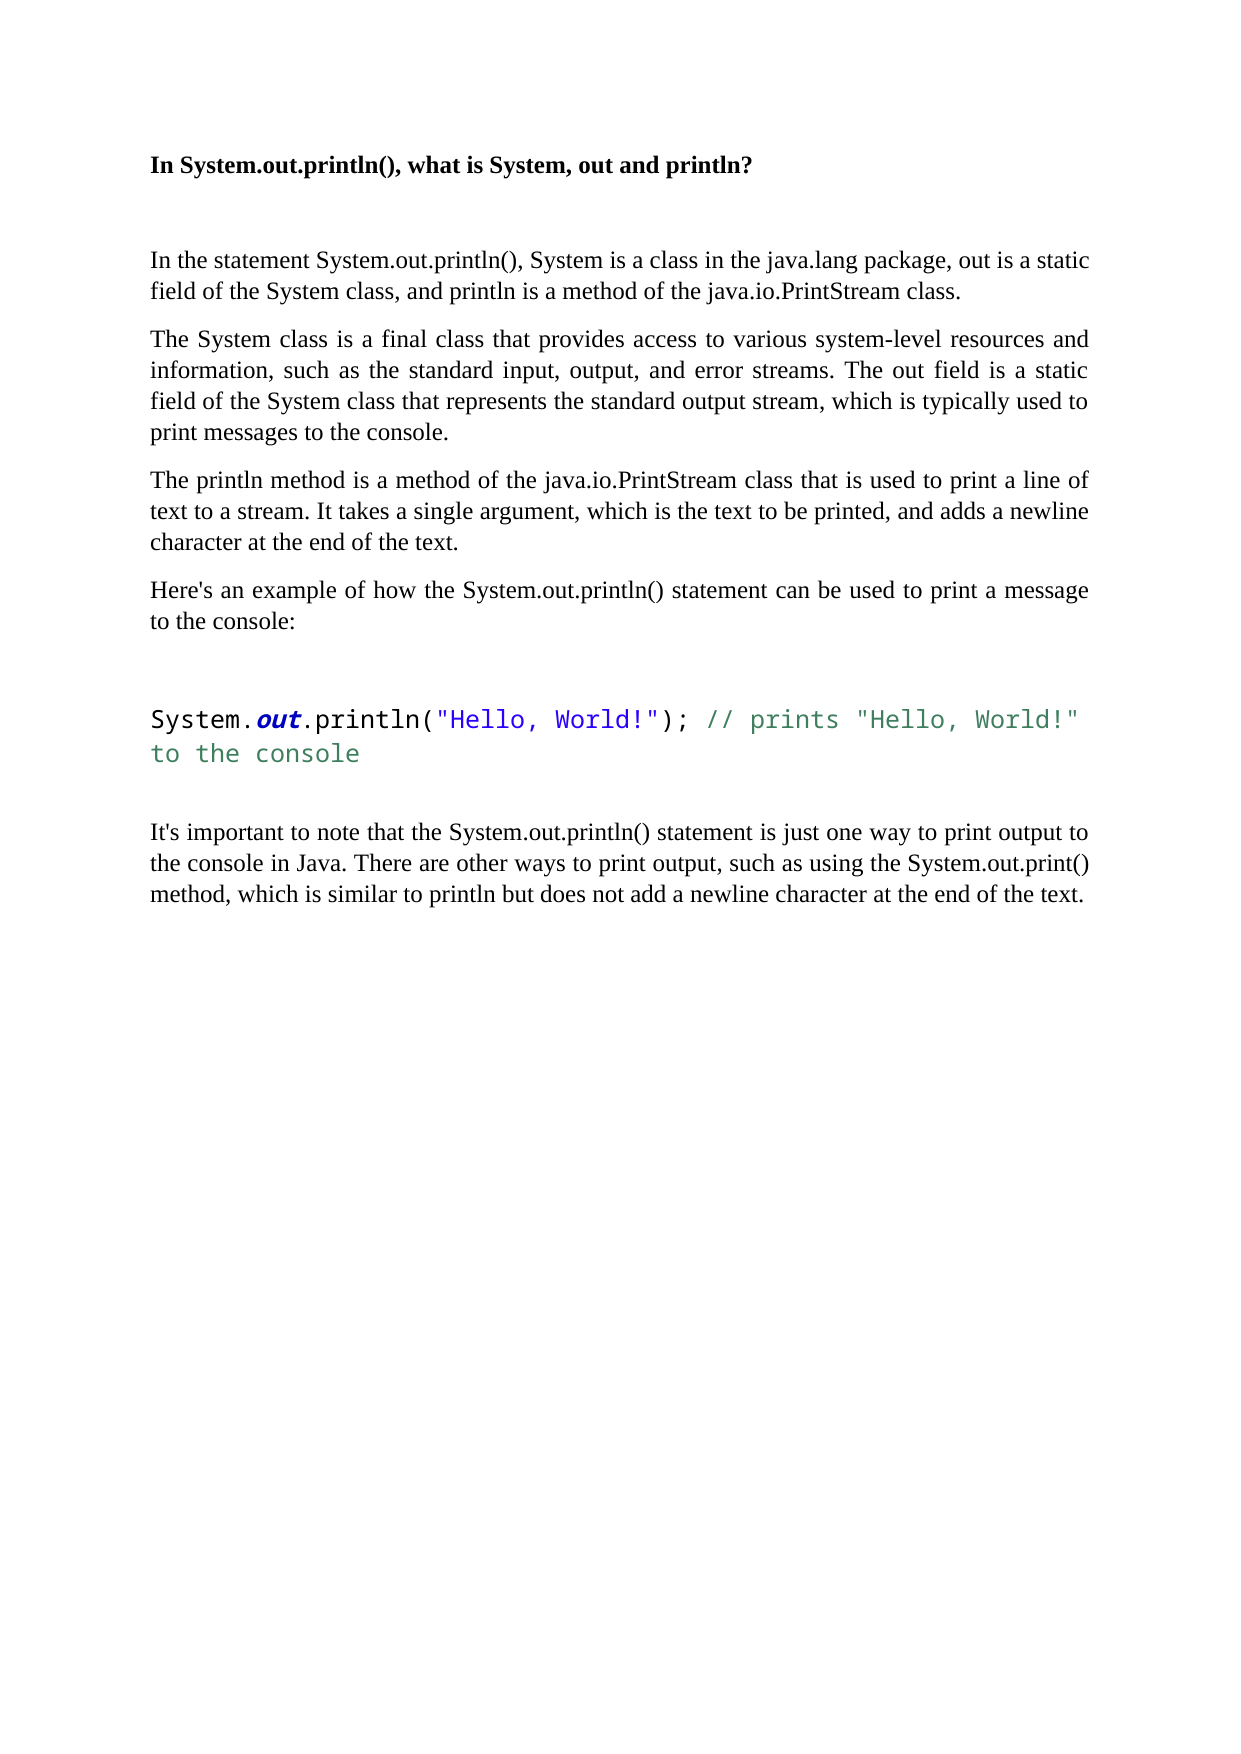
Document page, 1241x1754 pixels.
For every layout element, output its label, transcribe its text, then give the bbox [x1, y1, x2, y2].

subtitle In System.out.println(), what is System, out and println? [150, 150, 1090, 179]
text System.out.println("Hello, World!"); // prints "Hello, World!" to the console [150, 701, 1090, 769]
text In the statement System.out.println(), System is a class in the java.lang package, out is a static field of the System class, and println is a method of the java.io.PrintStream class. [150, 245, 1090, 305]
text The System class is a final class that provides access to various system-level resources and information, such as the standard input, output, and error streams. The out field is a static field of the System class that represents the standard output stream, which is typically used to print messages to the console. [150, 324, 1090, 446]
text It's important to note that the System.out.println() statement is just one way to print output to the console in Java. There are other ways to print output, such as using the System.out.print() method, which is similar to println but does not add a newline character at the end of the text. [150, 817, 1090, 908]
text Here's an example of how the System.out.println() statement can be used to print a message to the console: [150, 575, 1090, 634]
text The println method is a method of the java.io.PrintStream class that is used to print a line of text to a stream. It takes a single argument, which is the text to be printed, and adds a newline character at the end of the text. [150, 465, 1090, 556]
